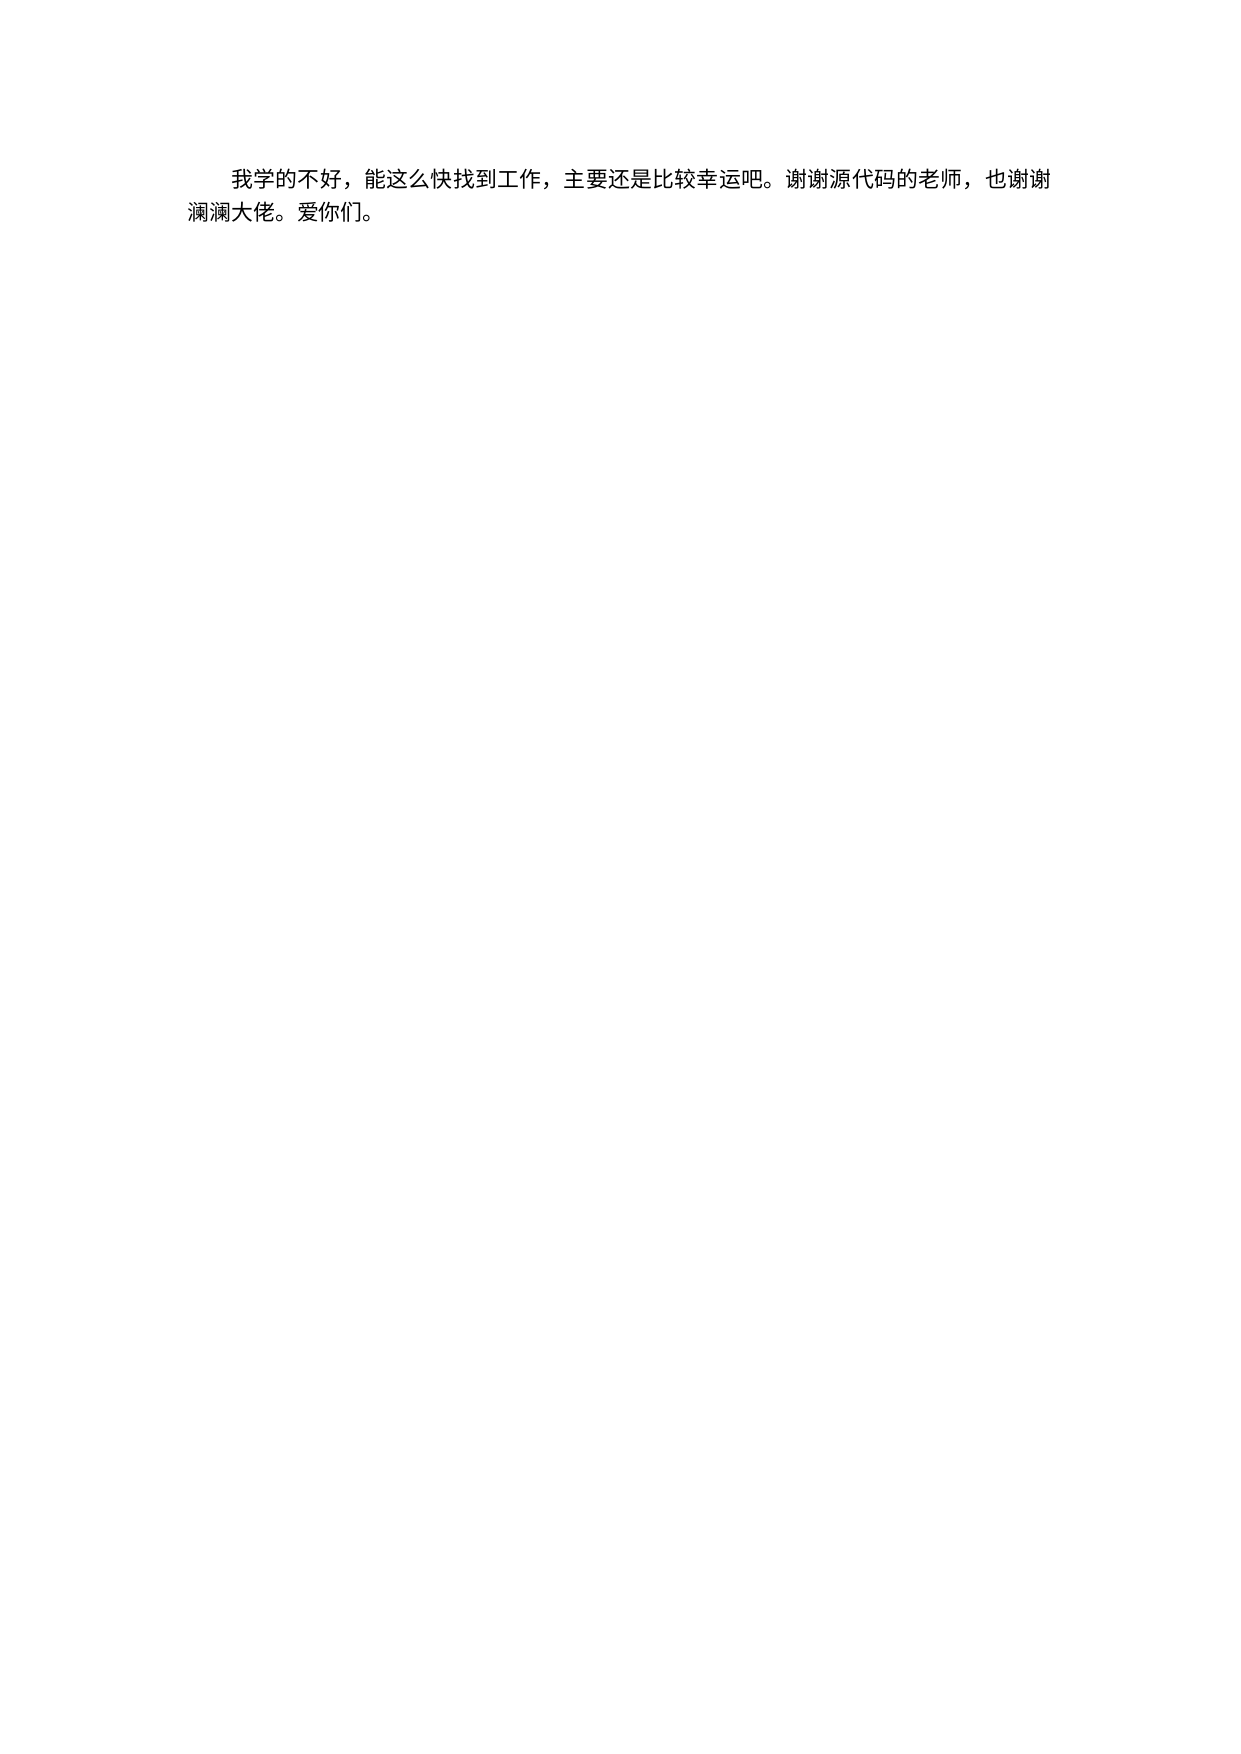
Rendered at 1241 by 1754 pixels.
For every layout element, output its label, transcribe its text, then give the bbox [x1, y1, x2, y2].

text 我学的不好，能这么快找到工作，主要还是比较幸运吧。谢谢源代码的老师，也谢谢澜澜大佬。爱你们。 [187, 162, 1053, 227]
